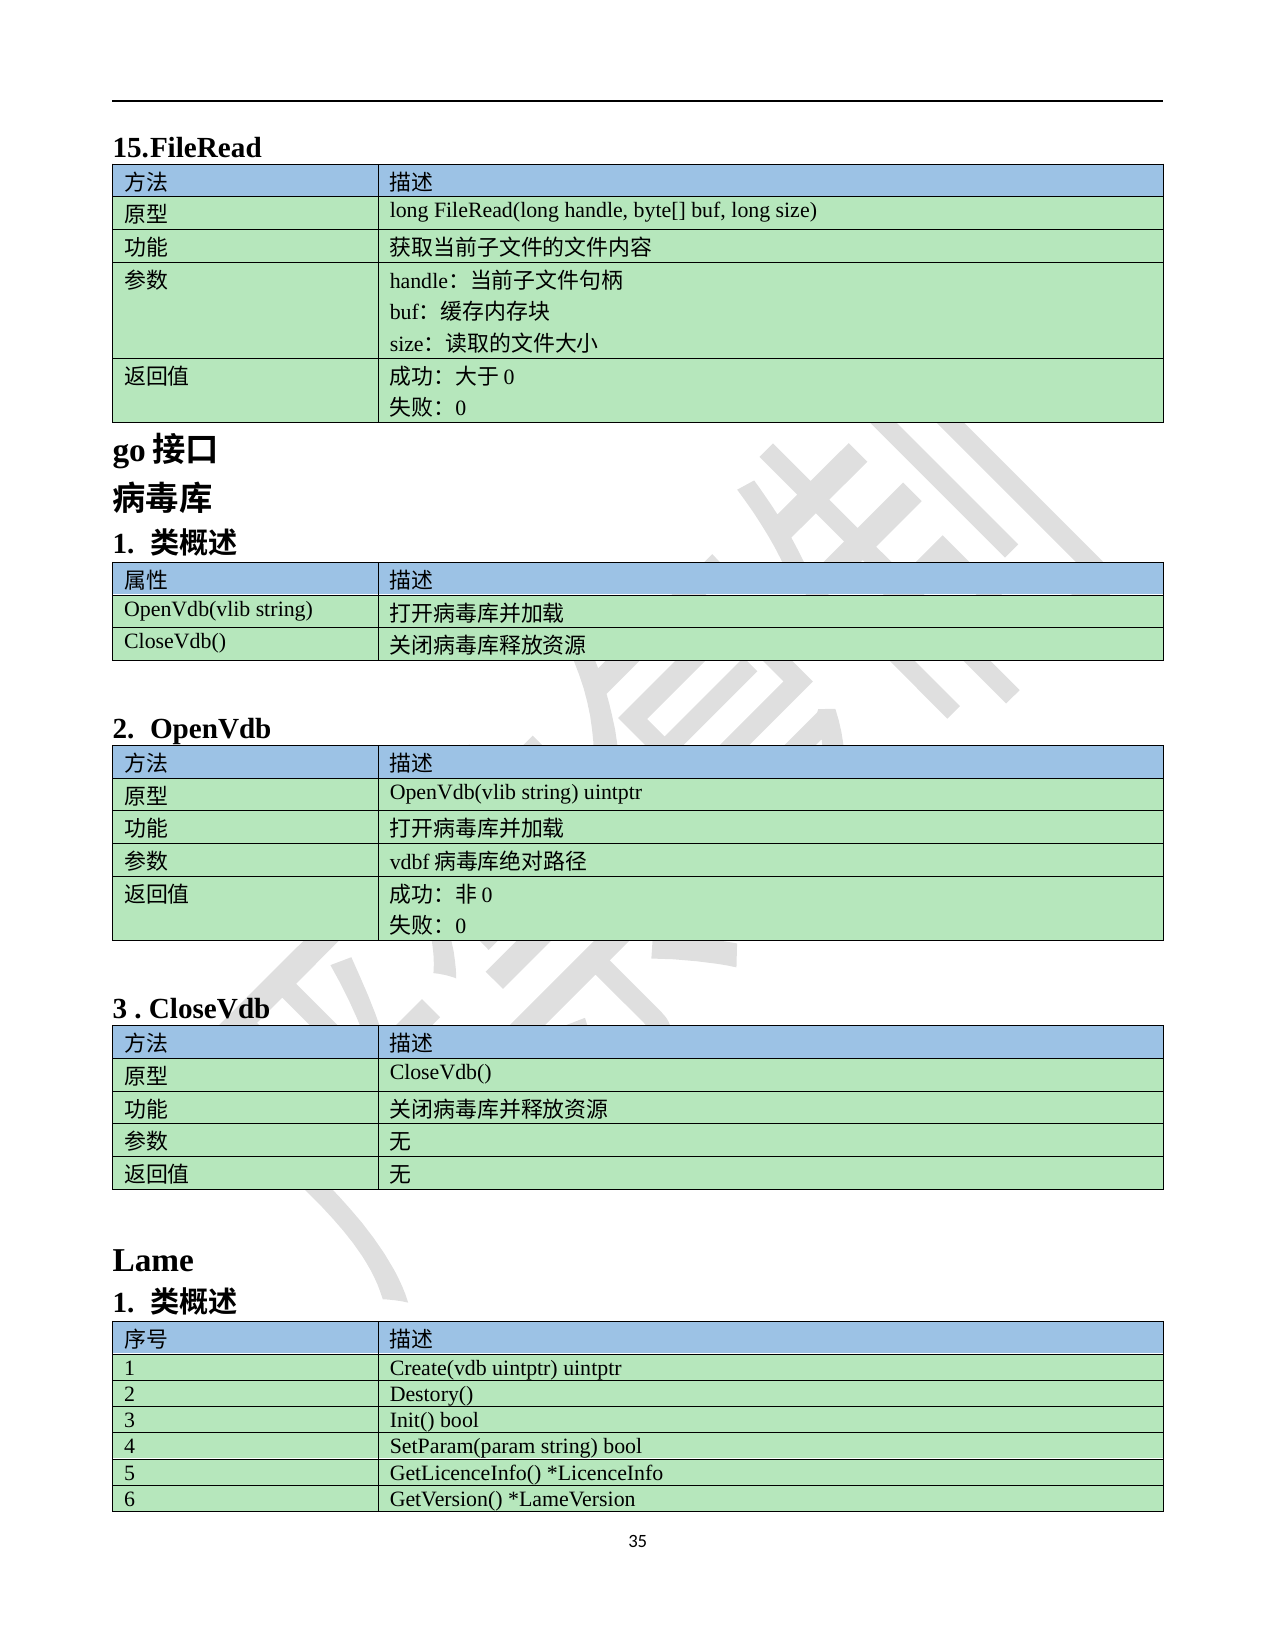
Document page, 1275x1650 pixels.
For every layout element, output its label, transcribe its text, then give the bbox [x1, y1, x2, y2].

table_header 序号 [113, 1322, 378, 1353]
subtitle 类概述 [112, 519, 1163, 562]
table_cell 参数 [113, 844, 378, 876]
table_header 描述 [379, 746, 1163, 778]
table_cell 功能 [113, 1092, 378, 1123]
table_cell Init() bool [379, 1407, 1163, 1432]
table_cell 功能 [113, 811, 378, 843]
table_cell SetParam(param string) bool [379, 1433, 1163, 1458]
table_cell CloseVdb() [113, 628, 378, 660]
table_cell 5 [113, 1460, 378, 1485]
table_cell GetVersion() *LameVersion [379, 1486, 1163, 1511]
table_cell 返回值 [113, 1157, 378, 1189]
table_header 描述 [379, 1322, 1163, 1353]
table_header 描述 [379, 165, 1163, 196]
subtitle Lame [112, 1240, 1163, 1278]
table_cell 无 [379, 1124, 1163, 1156]
table_header 描述 [379, 1026, 1163, 1058]
table_cell CloseVdb() [379, 1059, 1163, 1091]
subtitle FileRead [112, 130, 1163, 163]
table_header 方法 [113, 1026, 378, 1058]
table_cell 打开病毒库并加载 [379, 811, 1163, 843]
subtitle go接口 [112, 423, 1163, 471]
table_cell vdbf病毒库绝对路径 [379, 844, 1163, 876]
table_cell 返回值 [113, 877, 378, 940]
table_cell 关闭病毒库并释放资源 [379, 1092, 1163, 1123]
table_cell 成功：大于0 失败：0 [379, 359, 1163, 422]
table_cell 1 [113, 1355, 378, 1380]
table_cell 原型 [113, 197, 378, 229]
table_header 属性 [113, 563, 378, 594]
table_cell GetLicenceInfo() *LicenceInfo [379, 1460, 1163, 1485]
table_cell 关闭病毒库释放资源 [379, 628, 1163, 660]
subtitle 3 . CloseVdb [112, 992, 1163, 1025]
table_cell 原型 [113, 1059, 378, 1091]
table_cell 4 [113, 1433, 378, 1458]
table_cell 功能 [113, 230, 378, 262]
table_cell 3 [113, 1407, 378, 1432]
table_cell Destory() [379, 1381, 1163, 1406]
table_cell Create(vdb uintptr) uintptr [379, 1355, 1163, 1380]
table_cell 打开病毒库并加载 [379, 596, 1163, 627]
table_cell long FileRead(long handle, byte[] buf, long size) [379, 197, 1163, 229]
table_cell 参数 [113, 1124, 378, 1156]
table_header 方法 [113, 165, 378, 196]
table_cell OpenVdb(vlib string) [113, 596, 378, 627]
table_cell 原型 [113, 779, 378, 810]
table_header 方法 [113, 746, 378, 778]
table_cell 6 [113, 1486, 378, 1511]
table_cell 参数 [113, 263, 378, 358]
table_cell 获取当前子文件的文件内容 [379, 230, 1163, 262]
table_cell handle：当前子文件句柄 buf：缓存内存块 size：读取的文件大小 [379, 263, 1163, 358]
subtitle 病毒库 [112, 471, 1163, 519]
subtitle 类概述 [112, 1278, 1163, 1321]
table_cell 成功：非0 失败：0 [379, 877, 1163, 940]
table_cell 无 [379, 1157, 1163, 1189]
table_cell OpenVdb(vlib string) uintptr [379, 779, 1163, 810]
subtitle OpenVdb [112, 711, 1163, 745]
table_header 描述 [379, 563, 1163, 594]
table_cell 2 [113, 1381, 378, 1406]
table_cell 返回值 [113, 359, 378, 422]
